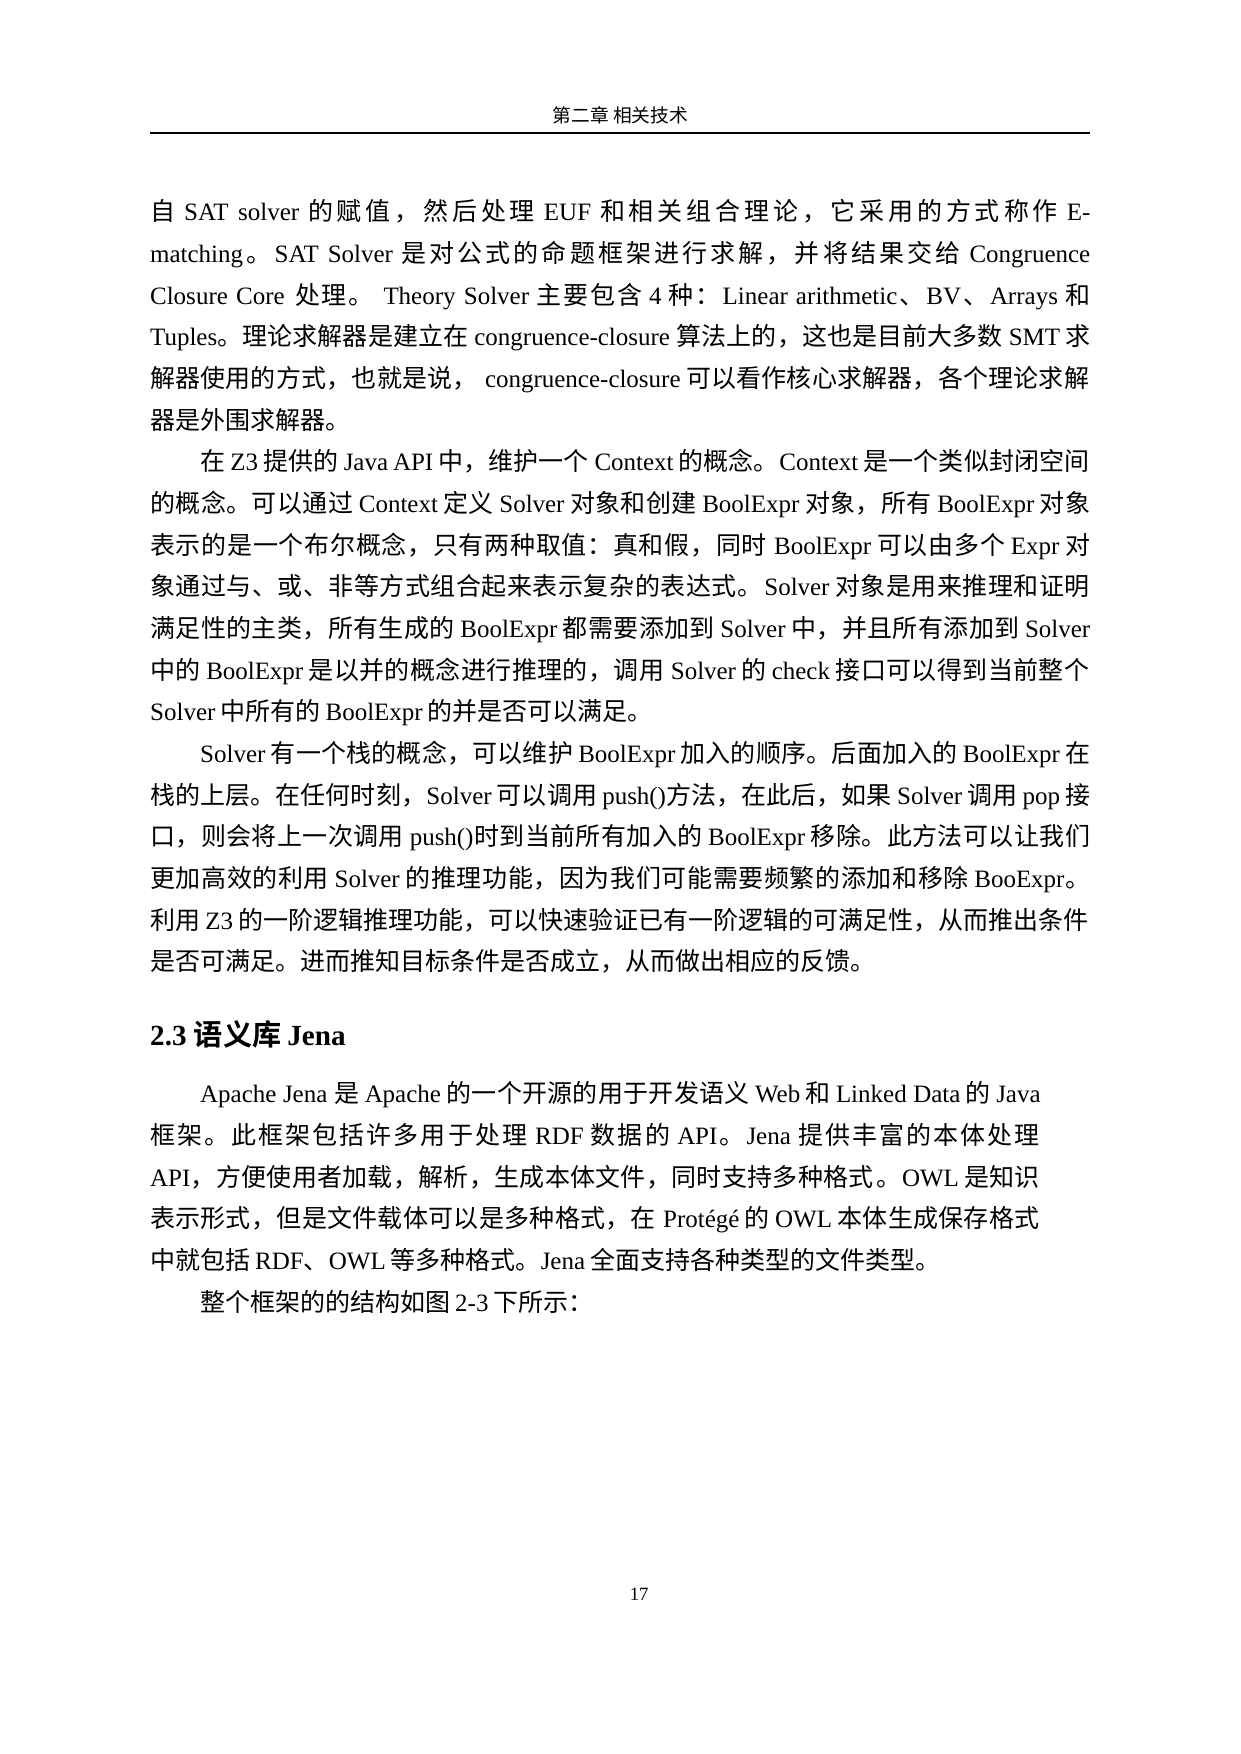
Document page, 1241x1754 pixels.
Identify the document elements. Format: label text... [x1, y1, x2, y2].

text 在Z3提供的Java API中，维护一个Context的概念。Context是一个类似封闭空间的概念。可以通过Context定义Solver对象和创建BoolExpr对象，所有BoolExpr对象表示的是一个布尔概念，只有两种取值：真和假，同时BoolExpr可以由多个Expr对象通过与、或、非等方式组合起来表示复杂的表达式。Solver对象是用来推理和证明满足性的主类，所有生成的BoolExpr都需要添加到Solver中，并且所有添加到Solver中的BoolExpr是以并的概念进行推理的，调用Solver的check接口可以得到当前整个Solver中所有的BoolExpr的并是否可以满足。 [150, 437, 1090, 729]
text 整个框架的的结构如图2-3下所示： [150, 1278, 1090, 1319]
subtitle 2.3 语义库Jena [150, 1012, 1090, 1053]
text Solver有一个栈的概念，可以维护BoolExpr加入的顺序。后面加入的BoolExpr在栈的上层。在任何时刻，Solver可以调用push()方法，在此后，如果Solver调用pop接口，则会将上一次调用push()时到当前所有加入的BoolExpr移除。此方法可以让我们更加高效的利用Solver的推理功能，因为我们可能需要频繁的添加和移除BooExpr。 利用Z3的一阶逻辑推理功能，可以快速验证已有一阶逻辑的可满足性，从而推出条件是否可满足。进而推知目标条件是否成立，从而做出相应的反馈。 [150, 729, 1090, 979]
text Apache Jena 是Apache的一个开源的用于开发语义Web和Linked Data的Java框架。此框架包括许多用于处理RDF数据的API。Jena提供丰富的本体处理API，方便使用者加载，解析，生成本体文件，同时支持多种格式。OWL是知识表示形式，但是文件载体可以是多种格式，在Protégé的OWL本体生成保存格式中就包括RDF、OWL等多种格式。Jena全面支持各种类型的文件类型。 [150, 1069, 1040, 1278]
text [150, 187, 1090, 437]
